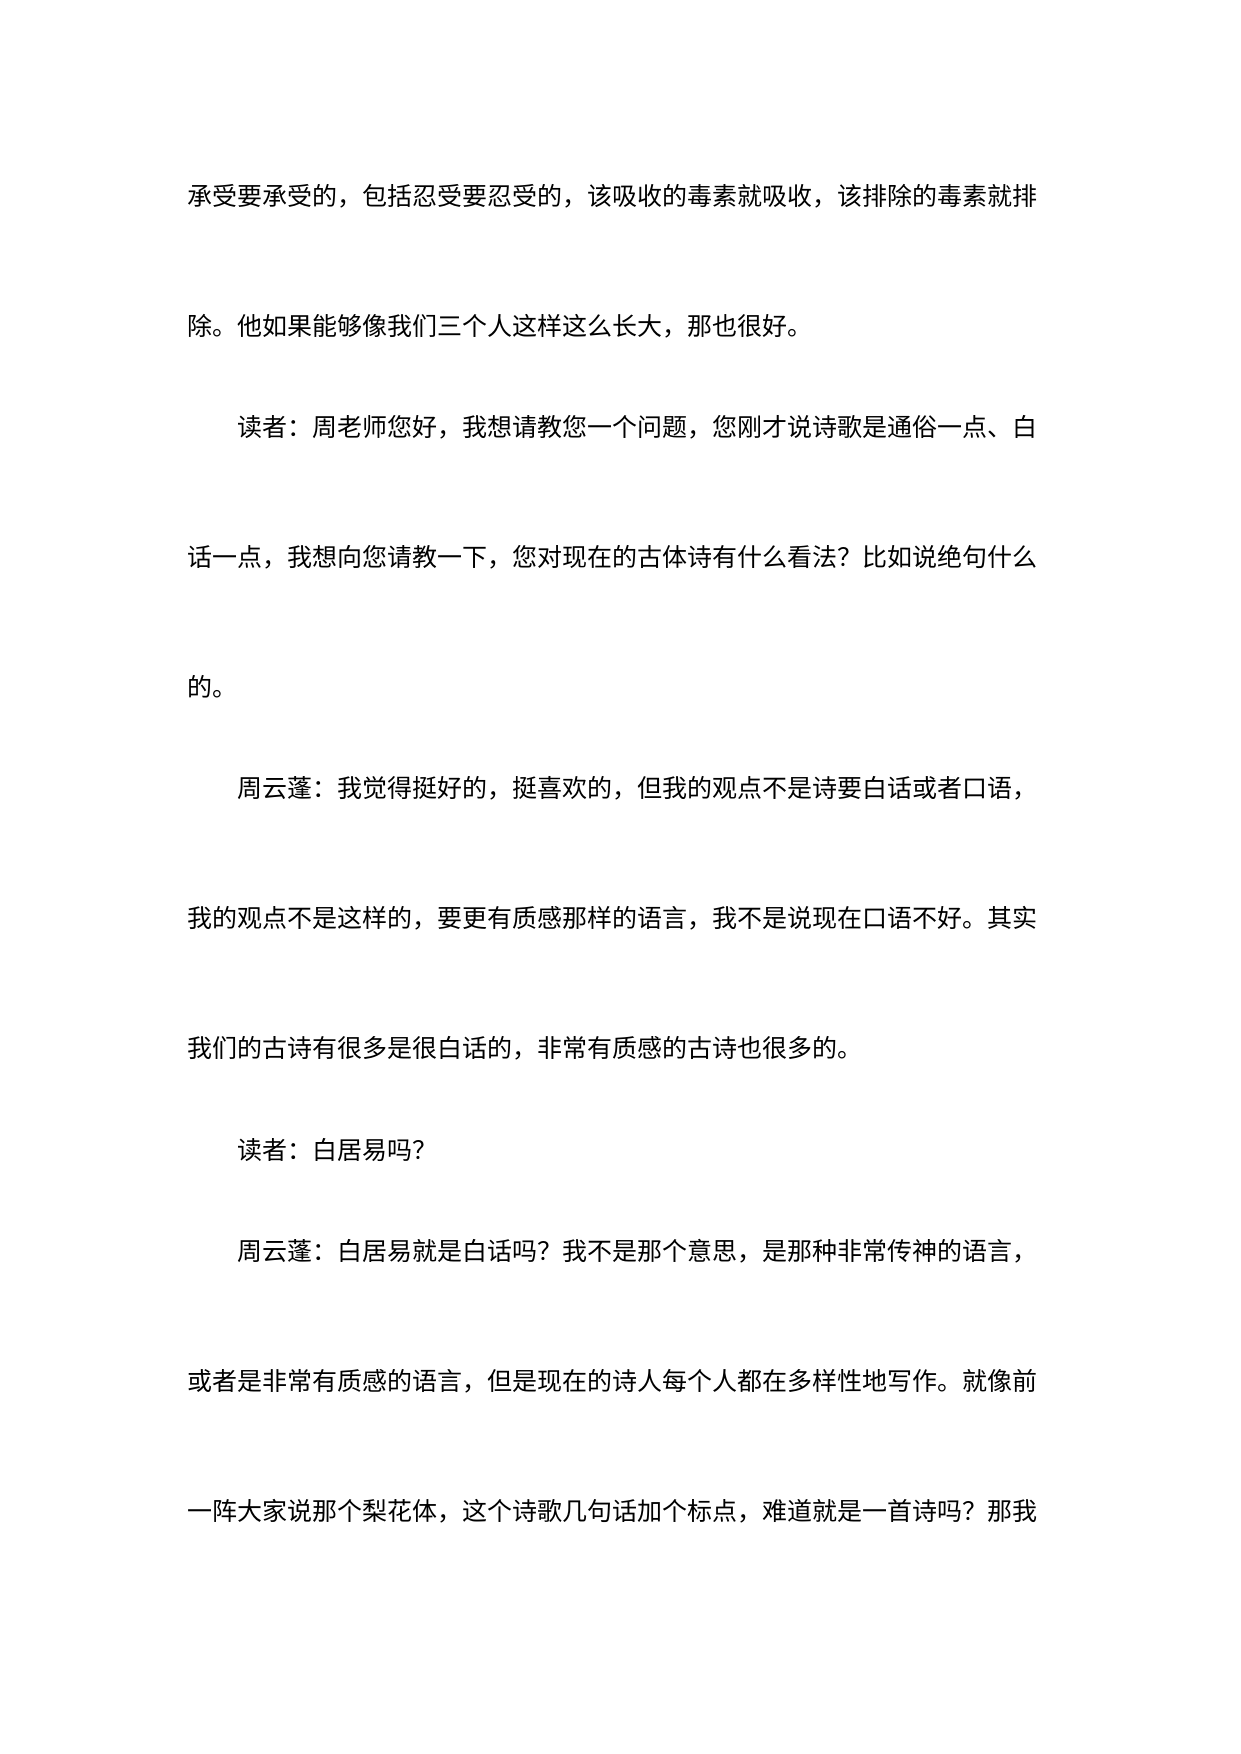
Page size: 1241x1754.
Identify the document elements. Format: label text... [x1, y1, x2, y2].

text 读者：周老师您好，我想请教您一个问题，您刚才说诗歌是通俗一点、白话一点，我想向您请教一下，您对现在的古体诗有什么看法？比如说绝句什么的。 [187, 393, 1053, 718]
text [187, 1217, 1053, 1542]
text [187, 162, 1053, 357]
text 周云蓬：我觉得挺好的，挺喜欢的，但我的观点不是诗要白话或者口语，我的观点不是这样的，要更有质感那样的语言，我不是说现在口语不好。其实我们的古诗有很多是很白话的，非常有质感的古诗也很多的。 [187, 754, 1053, 1079]
text 读者：白居易吗？ [187, 1116, 1053, 1181]
